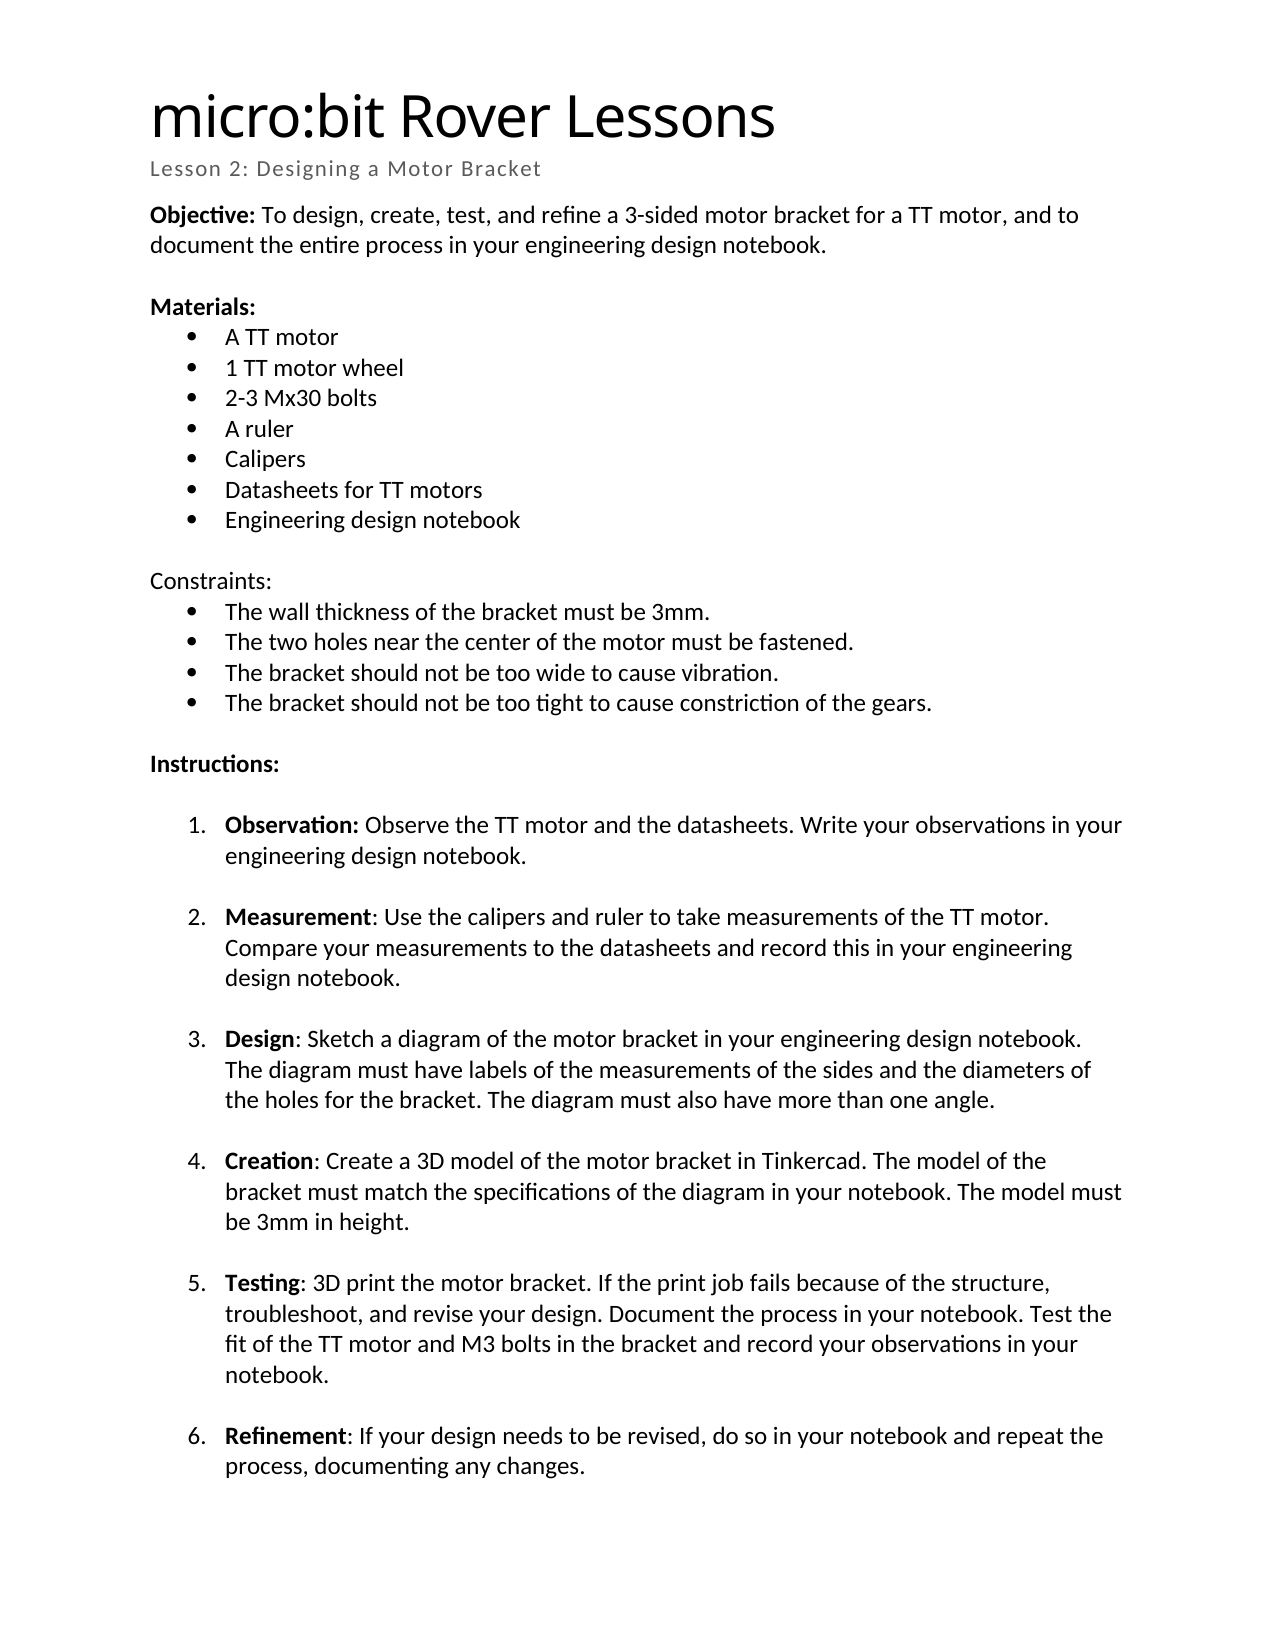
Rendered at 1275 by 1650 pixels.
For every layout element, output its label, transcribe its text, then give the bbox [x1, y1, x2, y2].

list 2-3 Mx30 bolts [187, 382, 1125, 413]
list Refinement: If your design needs to be revised, do so in your notebook and repeat the process, documenting any changes. [187, 1420, 1125, 1481]
list Engineering design notebook [187, 504, 1125, 535]
list Testing: 3D print the motor bracket. If the print job fails because of the structure, troubleshoot, and revise your design. Document the process in your notebook. Test the fit of the TT motor and M3 bolts in the bracket and record your observations in your notebook. [187, 1267, 1125, 1389]
list Creation: Create a 3D model of the motor bracket in Tinkercad. The model of the bracket must match the specifications of the diagram in your notebook. The model must be 3mm in height. [187, 1145, 1125, 1237]
list Measurement: Use the calipers and ruler to take measurements of the TT motor. Compare your measurements to the datasheets and record this in your engineering design notebook. [187, 901, 1125, 993]
text Instructions: [150, 748, 1125, 779]
list A ruler [187, 413, 1125, 443]
list The bracket should not be too wide to cause vibration. [187, 657, 1125, 687]
text Constraints: [150, 565, 1125, 596]
text Materials: [150, 291, 1125, 321]
list Calipers [187, 443, 1125, 474]
list The two holes near the center of the motor must be fastened. [187, 626, 1125, 657]
list The bracket should not be too tight to cause constriction of the gears. [187, 687, 1125, 718]
list The wall thickness of the bracket must be 3mm. [187, 596, 1125, 626]
list Datasheets for TT motors [187, 474, 1125, 504]
list Design: Sketch a diagram of the motor bracket in your engineering design notebook. The diagram must have labels of the measurements of the sides and the diameters of the holes for the bracket. The diagram must also have more than one angle. [187, 1023, 1125, 1115]
list 1 TT motor wheel [187, 352, 1125, 382]
text Objective: To design, create, test, and refine a 3-sided motor bracket for a TT motor, and to document the entire process in your engineering design notebook. [150, 199, 1125, 260]
list A TT motor [187, 321, 1125, 352]
list Observation: Observe the TT motor and the datasheets. Write your observations in your engineering design notebook. [187, 809, 1125, 871]
